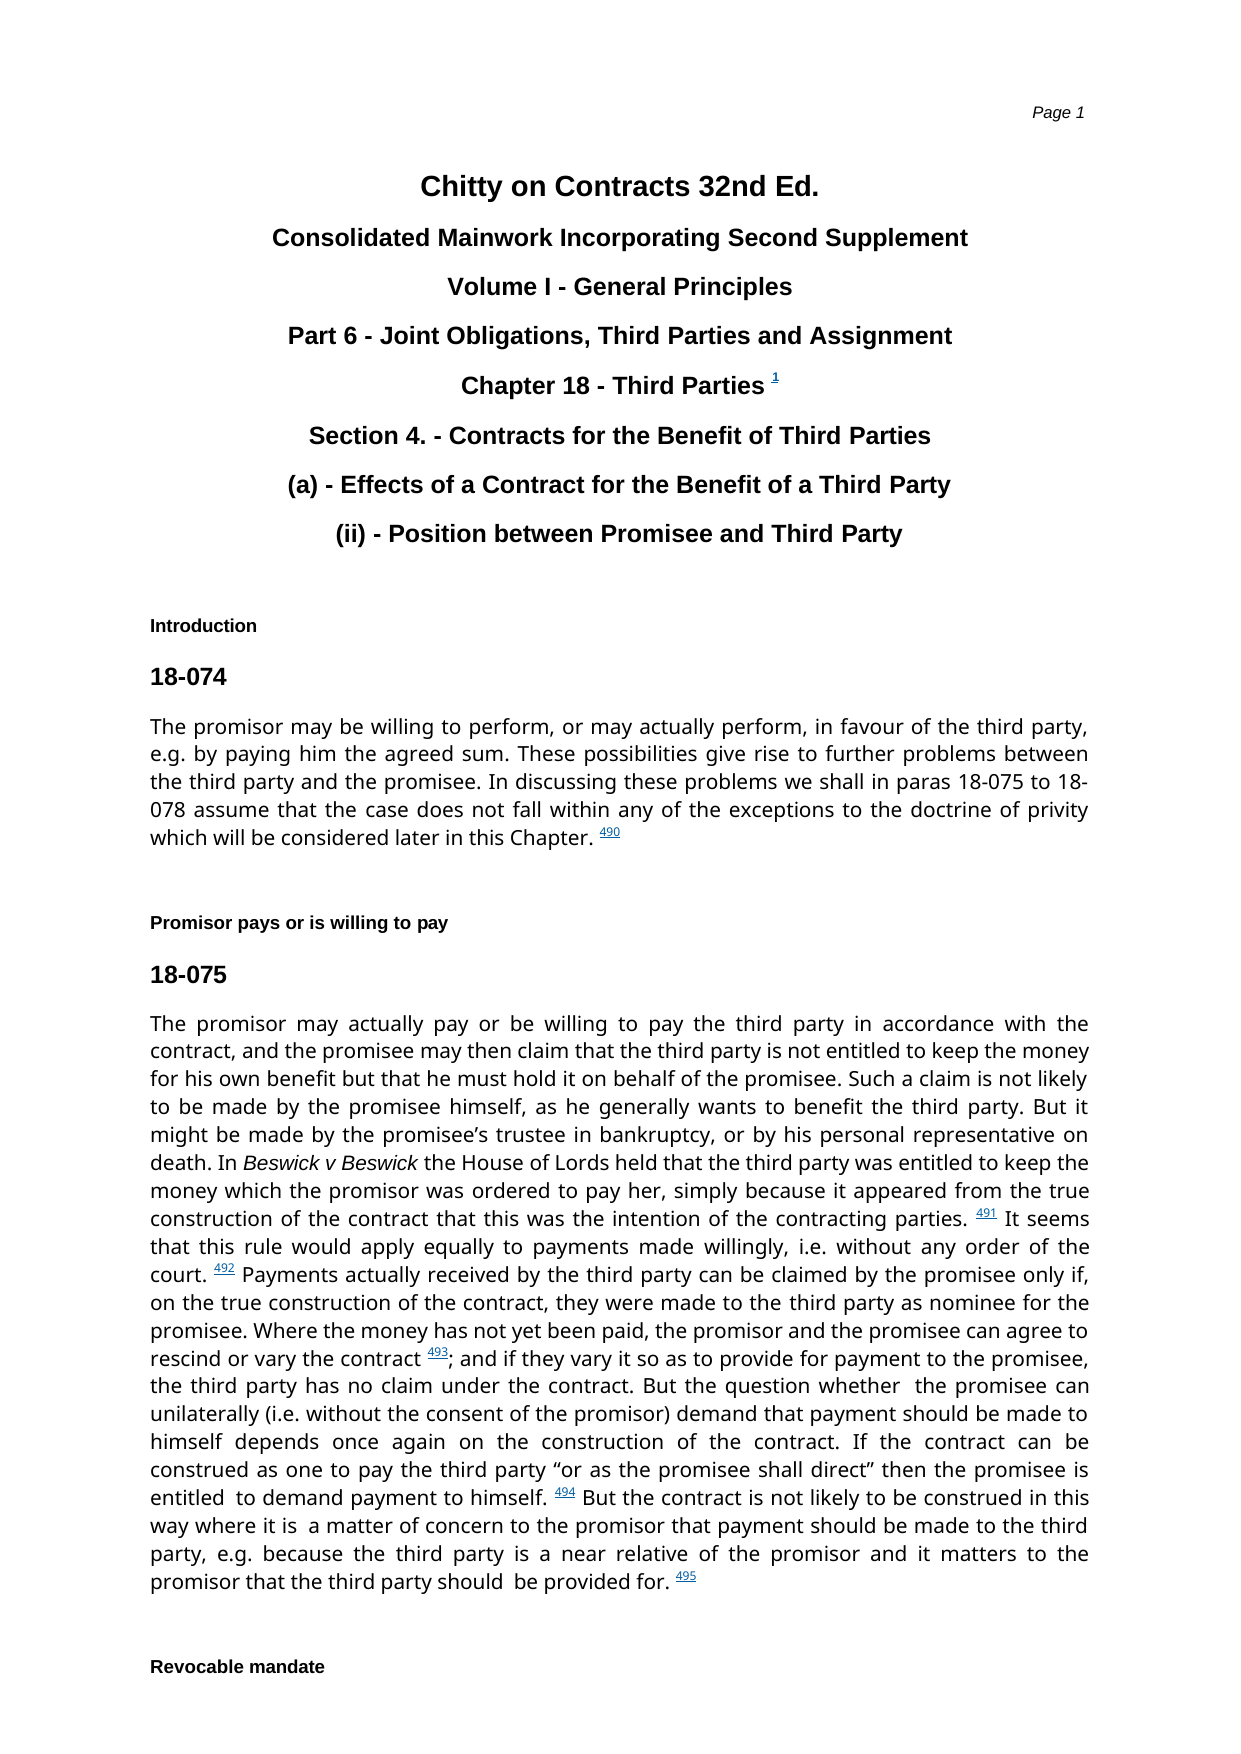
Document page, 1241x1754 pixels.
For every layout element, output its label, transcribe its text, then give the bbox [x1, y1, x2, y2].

text Revocable mandate [150, 1656, 1107, 1677]
text Part 6 - Joint Obligations, Third Parties and Assignment Chapter 18 - Third Parties 1 [244, 321, 995, 400]
text (a) - Effects of a Contract for the Benefit of a Third Party [287, 470, 1107, 499]
text Section 4. - Contracts for the Benefit of Third Parties [244, 421, 995, 450]
text Consolidated Mainwork Incorporating Second Supplement Volume I - General Principles [244, 223, 995, 301]
text Introduction [150, 615, 1107, 636]
subtitle Chitty on Contracts 32nd Ed. [244, 169, 995, 202]
subtitle 18-075 [150, 959, 1107, 988]
text (ii) - Position between Promisee and Third Party [335, 519, 1107, 548]
text The promisor may actually pay or be willing to pay the third party in accordance with the contract, and the promisee may then claim that the third party is not entitled to keep the money for his own benefit but that he must hold it on behalf of the promisee. Such a claim is not likely to be made by the promisee himself, as he generally wants to benefit the third party. But it might be made by the promisee’s trustee in bankruptcy, or by his personal representative on death. In Beswick v Beswick the House of Lords held that the third party was entitled to keep the money which the promisor was ordered to pay her, simply because it appeared from the true construction of the contract that this was the intention of the contracting parties. 491 It seems that this rule would apply equally to payments made willingly, i.e. without any order of the court. 492 Payments actually received by the third party can be claimed by the promisee only if, on the true construction of the contract, they were made to the third party as nominee for the promisee. Where the money has not yet been paid, the promisor and the promisee can agree to rescind or vary the contract 493; and if they vary it so as to provide for payment to the promisee, the third party has no claim under the contract. But the question whether the promisee can unilaterally (i.e. without the consent of the promisor) demand that payment should be made to himself depends once again on the construction of the contract. If the contract can be construed as one to pay the third party “or as the promisee shall direct” then the promisee is entitled to demand payment to himself. 494 But the contract is not likely to be construed in this way where it is a matter of concern to the promisor that payment should be made to the third party, e.g. because the third party is a near relative of the promisor and it matters to the promisor that the third party should be provided for. 495 [150, 1009, 1090, 1596]
text Promisor pays or is willing to pay [150, 912, 1107, 934]
text The promisor may be willing to perform, or may actually perform, in favour of the third party, e.g. by paying him the agreed sum. These possibilities give rise to further problems between the third party and the promisee. In discussing these problems we shall in paras 18-075 to 18-078 assume that the case does not fall within any of the exceptions to the doctrine of privity which will be considered later in this Chapter. 490 [150, 712, 1090, 851]
subtitle 18-074 [150, 662, 1107, 691]
